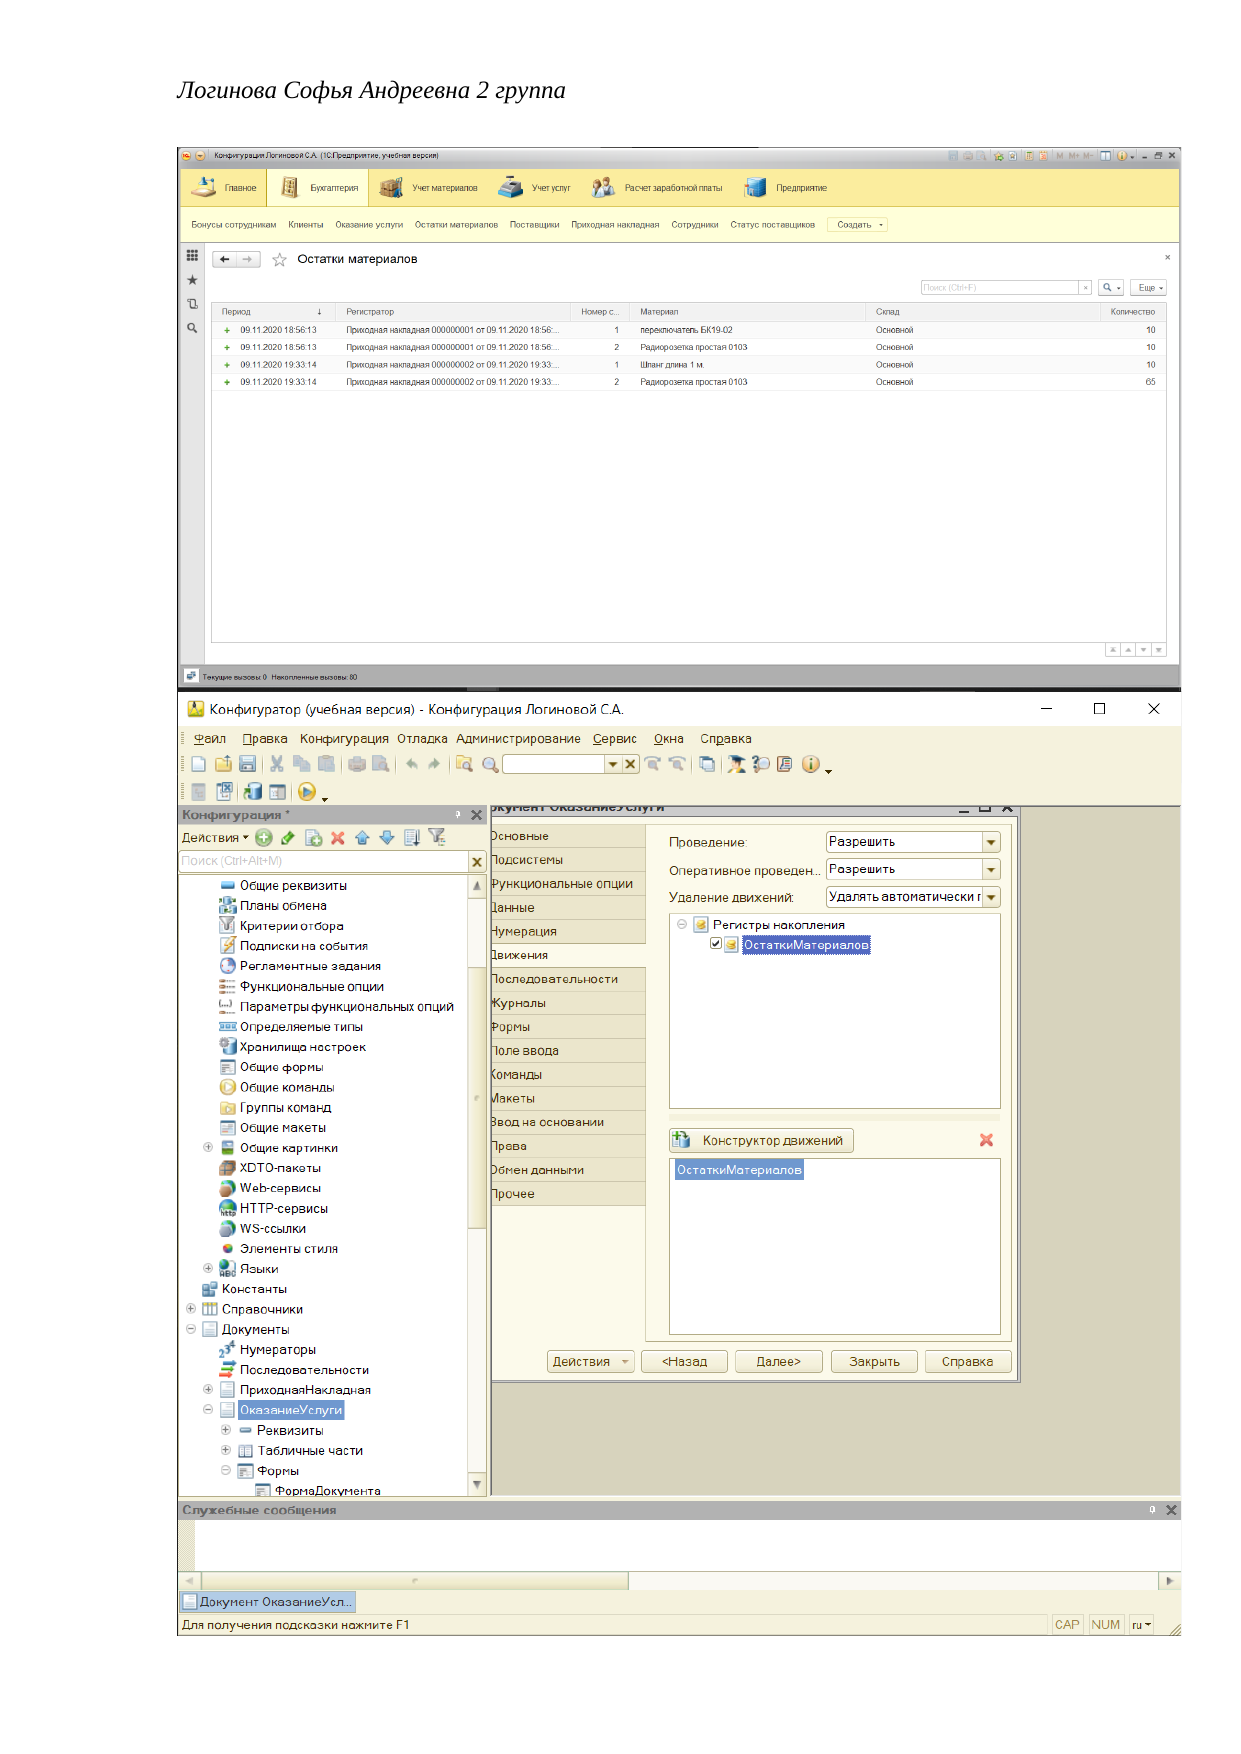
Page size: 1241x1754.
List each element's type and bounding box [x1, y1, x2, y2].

picture [177, 147, 1182, 1636]
